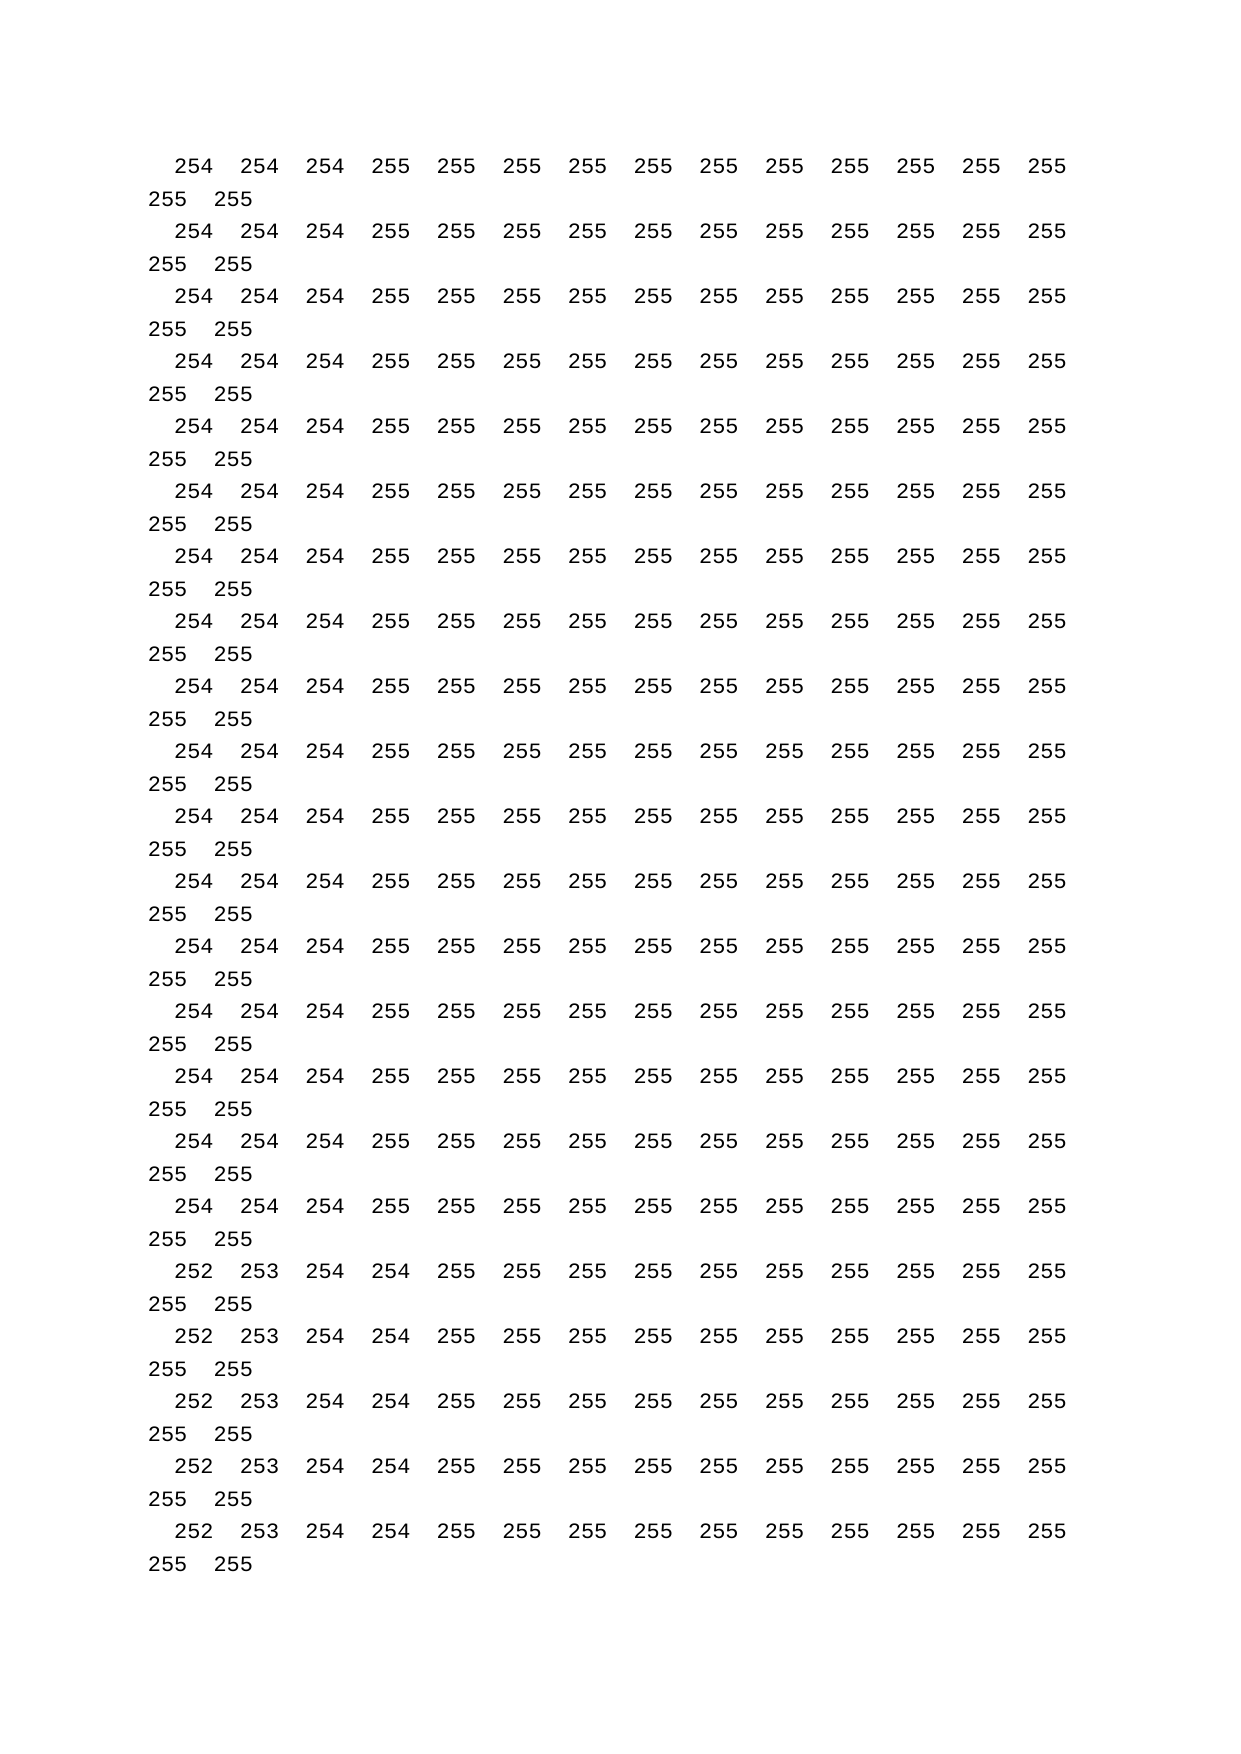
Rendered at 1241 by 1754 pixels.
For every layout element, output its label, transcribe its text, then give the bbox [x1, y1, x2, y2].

text 254 254 254 255 255 255 255 255 255 255 255 255 255 255 255 255 [148, 538, 1093, 603]
text 254 254 254 255 255 255 255 255 255 255 255 255 255 255 255 255 [148, 1123, 1093, 1188]
text 254 254 254 255 255 255 255 255 255 255 255 255 255 255 255 255 [148, 863, 1093, 928]
text 252 253 254 254 255 255 255 255 255 255 255 255 255 255 255 255 [148, 1253, 1093, 1318]
text 254 254 254 255 255 255 255 255 255 255 255 255 255 255 255 255 [148, 603, 1093, 668]
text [148, 1448, 1093, 1513]
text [148, 278, 1093, 343]
text 254 254 254 255 255 255 255 255 255 255 255 255 255 255 255 255 [148, 473, 1093, 538]
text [148, 1383, 1093, 1448]
text 254 254 254 255 255 255 255 255 255 255 255 255 255 255 255 255 [148, 1188, 1093, 1253]
text 254 254 254 255 255 255 255 255 255 255 255 255 255 255 255 255 [148, 993, 1093, 1058]
text 254 254 254 255 255 255 255 255 255 255 255 255 255 255 255 255 [148, 798, 1093, 863]
text 254 254 254 255 255 255 255 255 255 255 255 255 255 255 255 255 [148, 928, 1093, 993]
text 254 254 254 255 255 255 255 255 255 255 255 255 255 255 255 255 [148, 1058, 1093, 1123]
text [148, 1513, 1093, 1578]
text 254 254 254 255 255 255 255 255 255 255 255 255 255 255 255 255 [148, 668, 1093, 733]
text 254 254 254 255 255 255 255 255 255 255 255 255 255 255 255 255 [148, 733, 1093, 798]
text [148, 148, 1093, 213]
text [148, 213, 1093, 278]
text 254 254 254 255 255 255 255 255 255 255 255 255 255 255 255 255 [148, 343, 1093, 408]
text 252 253 254 254 255 255 255 255 255 255 255 255 255 255 255 255 [148, 1318, 1093, 1383]
text 254 254 254 255 255 255 255 255 255 255 255 255 255 255 255 255 [148, 408, 1093, 473]
